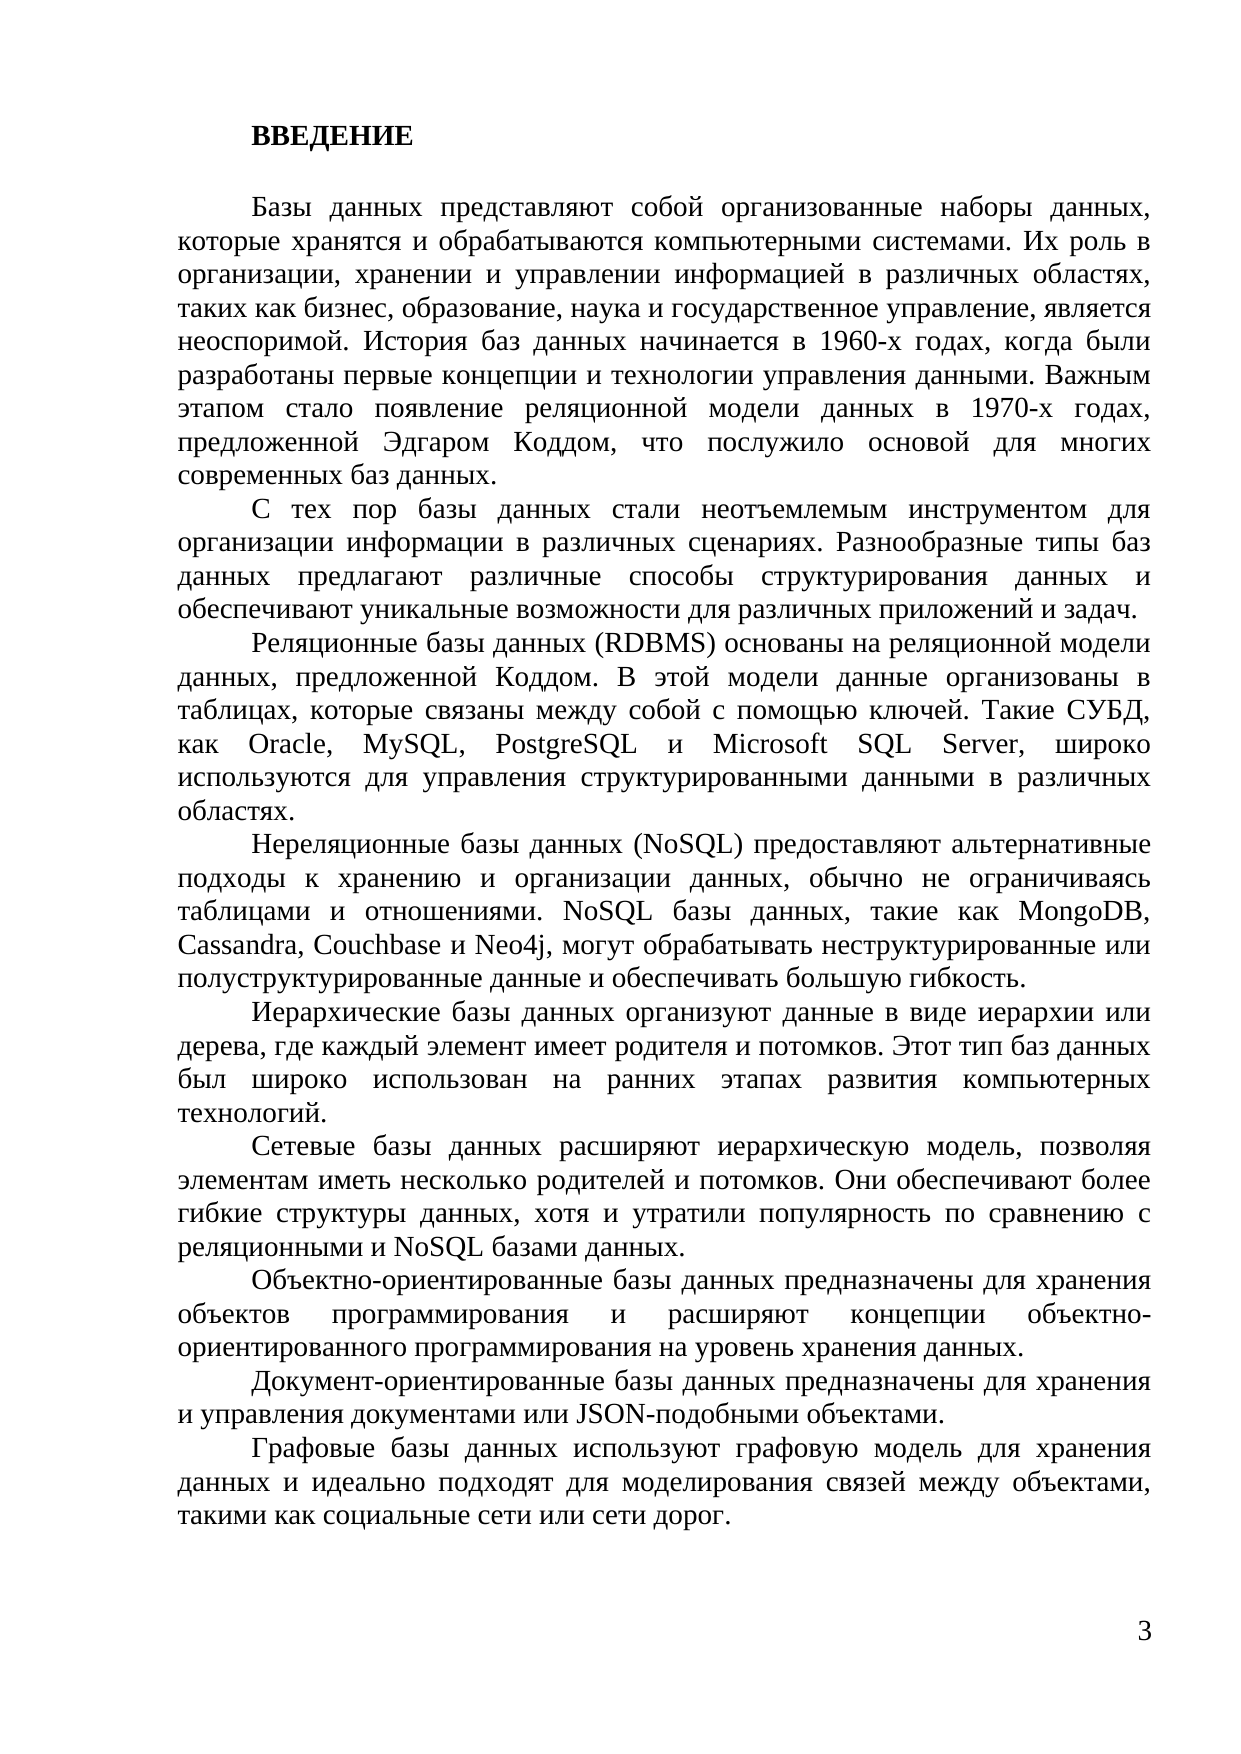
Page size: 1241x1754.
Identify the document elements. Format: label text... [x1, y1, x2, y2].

text Объектно-ориентированные базы данных предназначены для хранения объектов программирования и расширяют концепции объектно-ориентированного программирования на уровень хранения данных. [177, 1262, 1152, 1363]
text Сетевые базы данных расширяют иерархическую модель, позволяя элементам иметь несколько родителей и потомков. Они обеспечивают более гибкие структуры данных, хотя и утратили популярность по сравнению с реляционными и NoSQL базами данных. [177, 1128, 1152, 1262]
text Базы данных представляют собой организованные наборы данных, которые хранятся и обрабатываются компьютерными системами. Их роль в организации, хранении и управлении информацией в различных областях, таких как бизнес, образование, наука и государственное управление, является неоспоримой. История баз данных начинается в 1960-х годах, когда были разработаны первые концепции и технологии управления данными. Важным этапом стало появление реляционной модели данных в 1970-х годах, предложенной Эдгаром Коддом, что послужило основой для многих современных баз данных. [177, 189, 1152, 491]
text Иерархические базы данных организуют данные в виде иерархии или дерева, где каждый элемент имеет родителя и потомков. Этот тип баз данных был широко использован на ранних этапах развития компьютерных технологий. [177, 994, 1152, 1128]
text Реляционные базы данных (RDBMS) основаны на реляционной модели данных, предложенной Коддом. В этой модели данные организованы в таблицах, которые связаны между собой с помощью ключей. Такие СУБД, как Oracle, MySQL, PostgreSQL и Microsoft SQL Server, широко используются для управления структурированными данными в различных областях. [177, 625, 1152, 826]
text Нереляционные базы данных (NoSQL) предоставляют альтернативные подходы к хранению и организации данных, обычно не ограничиваясь таблицами и отношениями. NoSQL базы данных, такие как MongoDB, Cassandra, Couchbase и Neo4j, могут обрабатывать неструктурированные или полуструктурированные данные и обеспечивать большую гибкость. [177, 826, 1152, 994]
text Графовые базы данных используют графовую модель для хранения данных и идеально подходят для моделирования связей между объектами, такими как социальные сети или сети дорог. [177, 1430, 1152, 1531]
text С тех пор базы данных стали неотъемлемым инструментом для организации информации в различных сценариях. Разнообразные типы баз данных предлагают различные способы структурирования данных и обеспечивают уникальные возможности для различных приложений и задач. [177, 491, 1152, 625]
subtitle Введение [222, 118, 1152, 152]
text Документ-ориентированные базы данных предназначены для хранения и управления документами или JSON-подобными объектами. [177, 1363, 1152, 1430]
